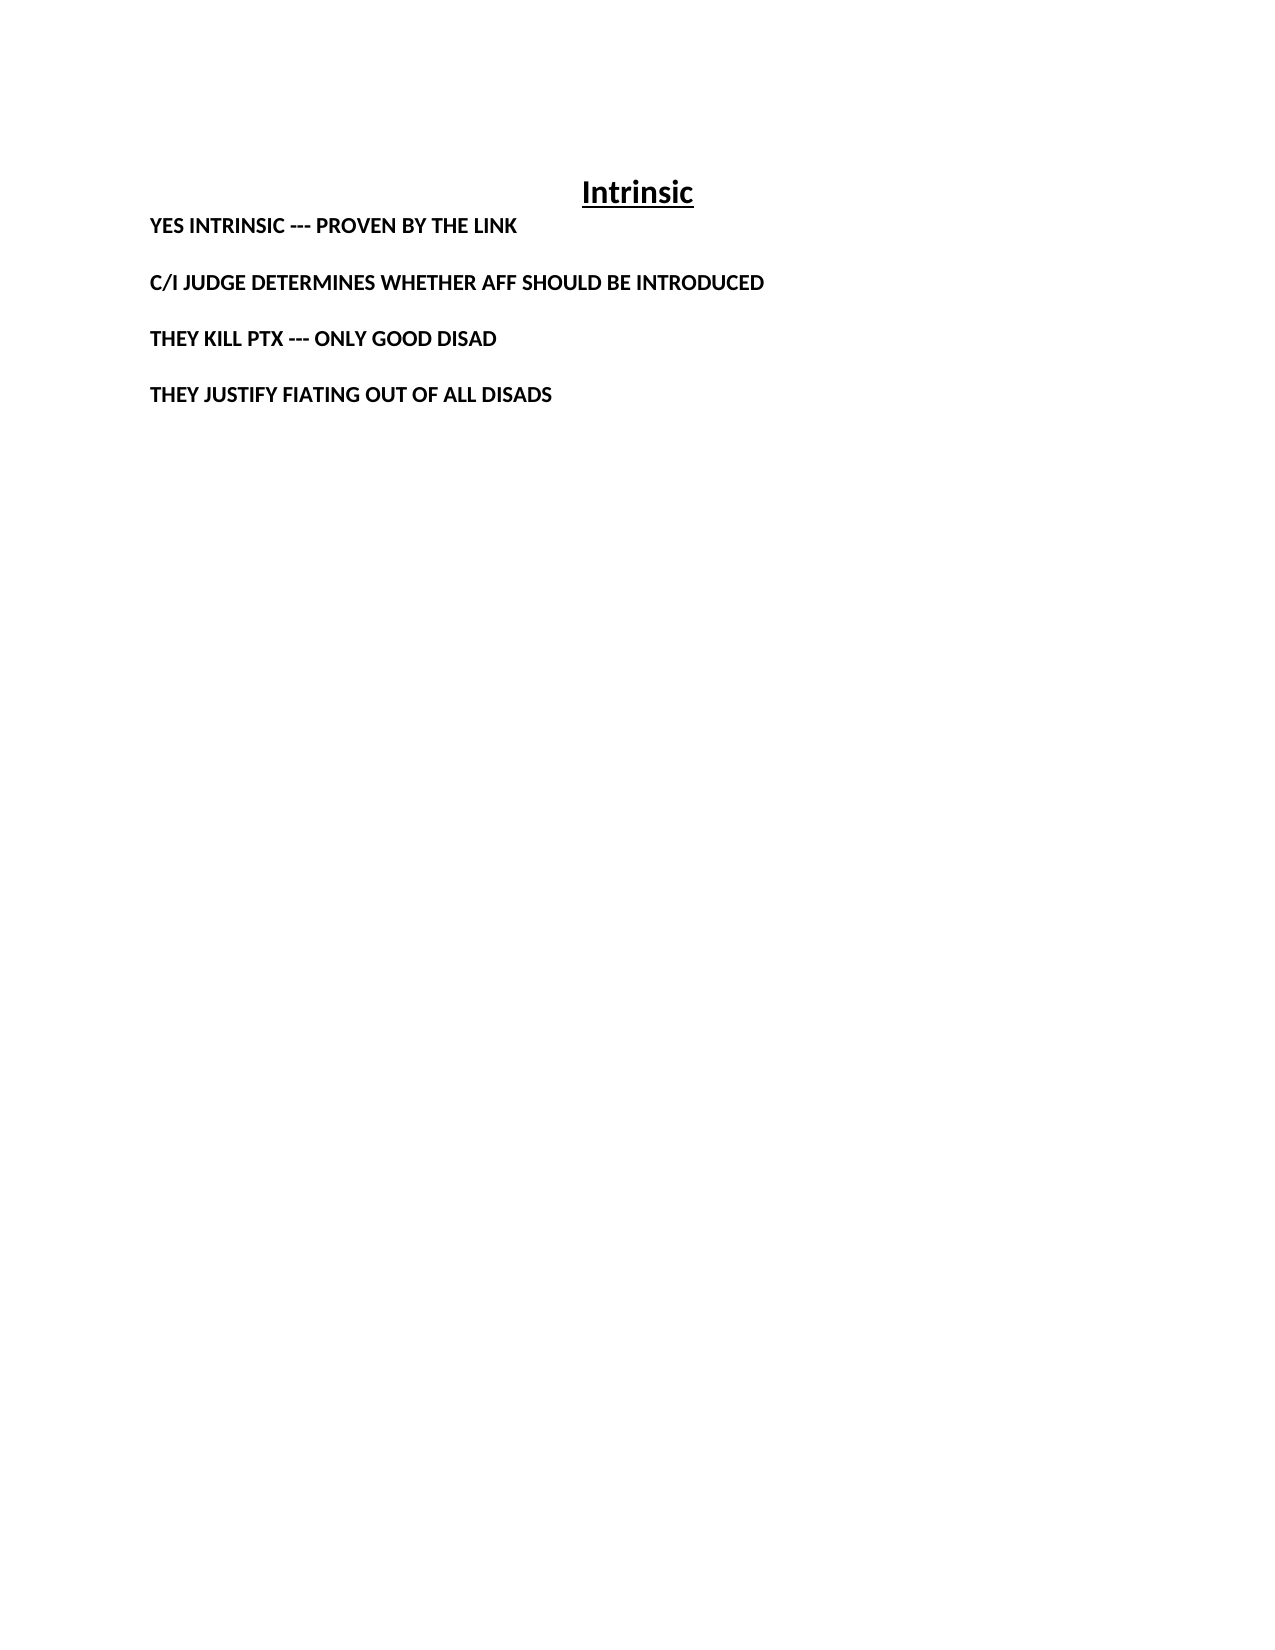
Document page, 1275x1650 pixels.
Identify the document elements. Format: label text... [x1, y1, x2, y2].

text C/I JUDGE DETERMINES WHETHER AFF SHOULD BE INTRODUCED [150, 268, 1125, 296]
text THEY KILL PTX --- ONLY GOOD DISAD [150, 324, 1125, 352]
text THEY JUSTIFY FIATING OUT OF ALL DISADS [150, 380, 1125, 408]
text Intrinsic [150, 171, 1125, 212]
text YES INTRINSIC --- PROVEN BY THE LINK [150, 212, 1125, 239]
